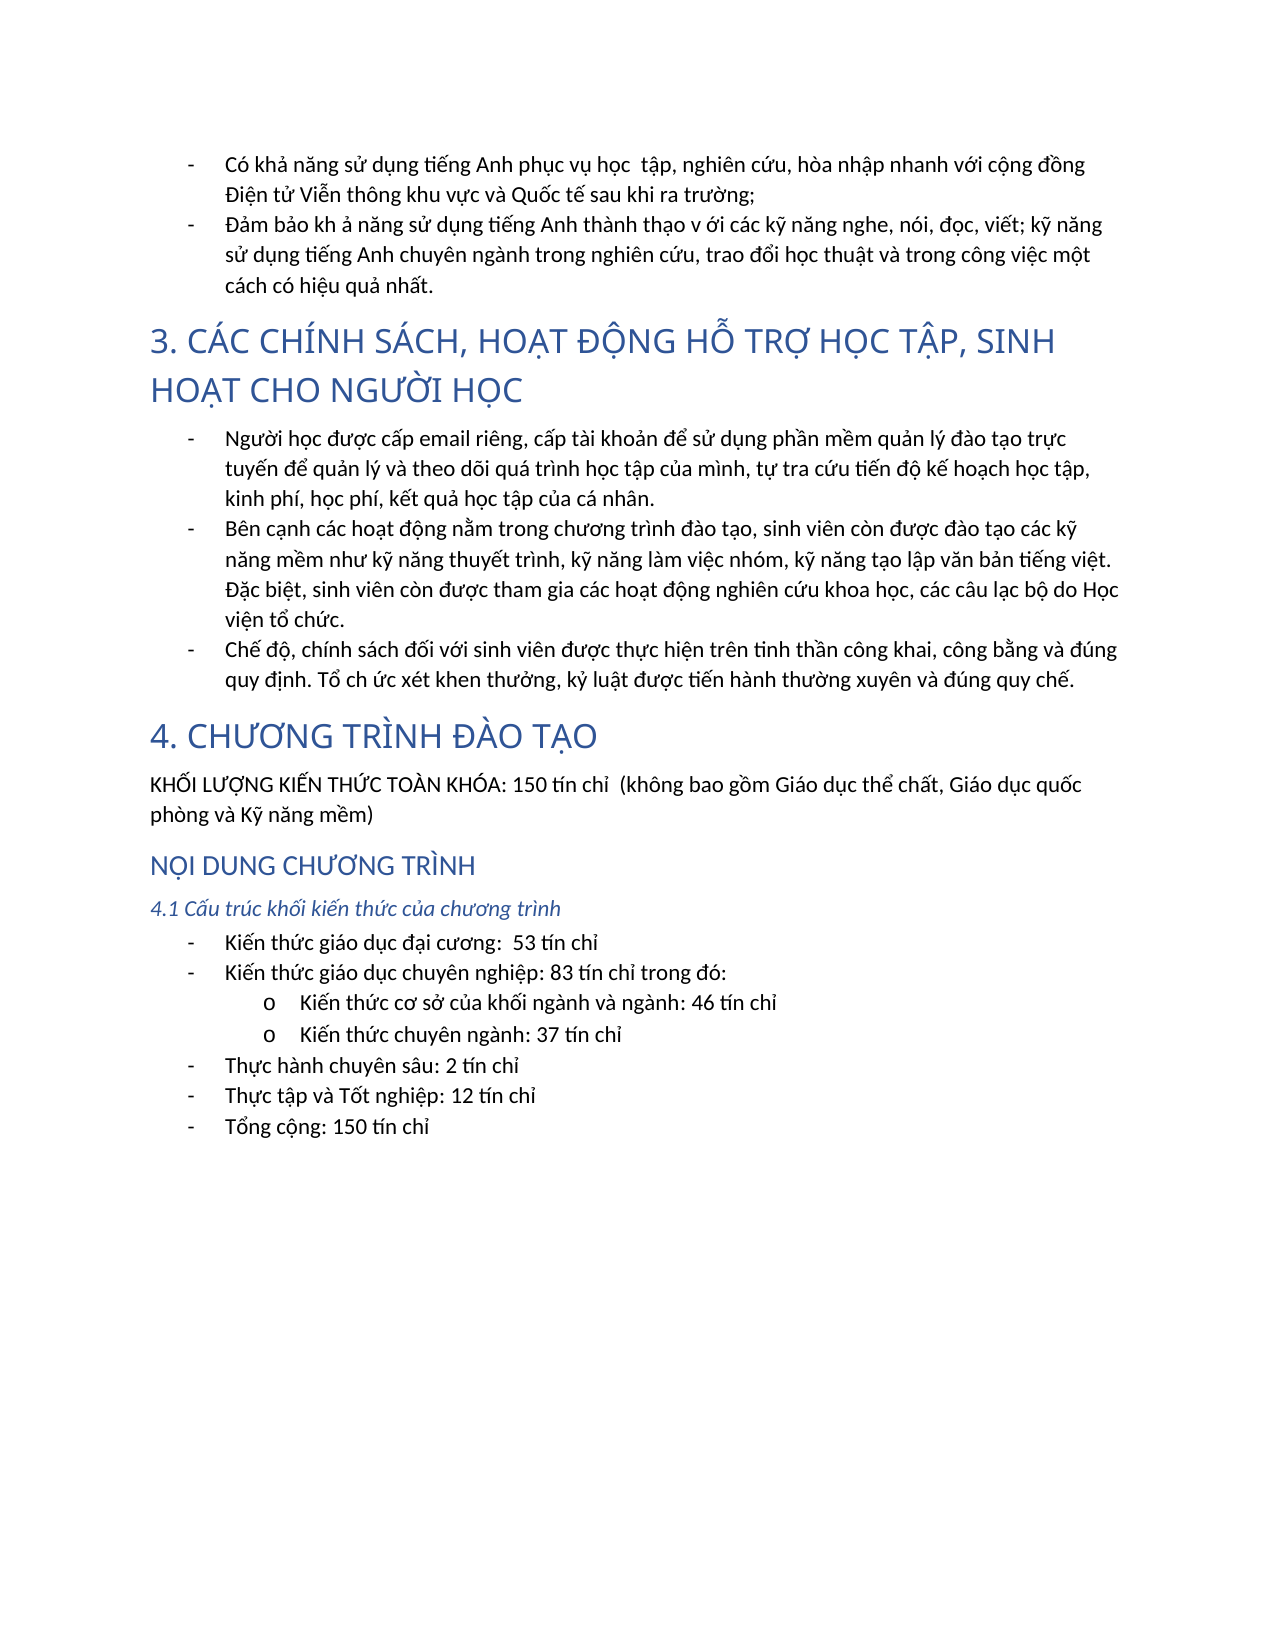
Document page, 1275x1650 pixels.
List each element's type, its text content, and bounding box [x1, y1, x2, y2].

subtitle NỘI DUNG CHƯƠNG TRÌNH [150, 847, 1125, 882]
list Bên cạnh các hoạt động nằm trong chương trình đào tạo, sinh viên còn được đào tạo các kỹ năng mềm như kỹ năng thuyết trình, kỹ năng làm việc nhóm, kỹ năng tạo lập văn bản tiếng việt. Đặc biệt, sinh viên còn được tham gia các hoạt động nghiên cứu khoa học, các câu lạc bộ do Học viện tổ chức. [187, 514, 1125, 633]
list Kiến thức chuyên ngành: 37 tín chỉ [262, 1020, 1125, 1049]
list Người học được cấp email riêng, cấp tài khoản để sử dụng phần mềm quản lý đào tạo trực tuyến để quản lý và theo dõi quá trình học tập của mình, tự tra cứu tiến độ kế hoạch học tập, kinh phí, học phí, kết quả học tập của cá nhân. [187, 424, 1125, 512]
list Kiến thức giáo dục chuyên nghiệp: 83 tín chỉ trong đó: [187, 958, 1125, 986]
list Đảm bảo kh ả năng sử dụng tiếng Anh thành thạo v ới các kỹ năng nghe, nói, đọc, viết; kỹ năng sử dụng tiếng Anh chuyên ngành trong nghiên cứu, trao đổi học thuật và trong công việc một cách có hiệu quả nhất. [187, 210, 1125, 299]
list Kiến thức giáo dục đại cương: 53 tín chỉ [187, 928, 1125, 956]
subtitle 4.1 Cấu trúc khối kiến thức của chương trình [150, 894, 1125, 922]
list Thực tập và Tốt nghiệp: 12 tín chỉ [187, 1082, 1125, 1109]
subtitle 4. CHƯƠNG TRÌNH ĐÀO TẠO [150, 712, 1125, 758]
list Có khả năng sử dụng tiếng Anh phục vụ học tập, nghiên cứu, hòa nhập nhanh với cộng đồng Điện tử Viễn thông khu vực và Quốc tế sau khi ra trường; [187, 150, 1125, 208]
list Thực hành chuyên sâu: 2 tín chỉ [187, 1051, 1125, 1079]
text KHỐI LƯỢNG KIẾN THỨC TOÀN KHÓA: 150 tín chỉ (không bao gồm Giáo dục thể chất, Giáo dục quốc phòng và Kỹ năng mềm) [150, 770, 1125, 828]
list Chế độ, chính sách đối với sinh viên được thực hiện trên tinh thần công khai, công bằng và đúng quy định. Tổ ch ức xét khen thưởng, kỷ luật được tiến hành thường xuyên và đúng quy chế. [187, 635, 1125, 694]
list Tổng cộng: 150 tín chỉ [187, 1112, 1125, 1140]
list Kiến thức cơ sở của khối ngành và ngành: 46 tín chỉ [262, 988, 1125, 1018]
subtitle 3. CÁC CHÍNH SÁCH, HOẠT ĐỘNG HỖ TRỢ HỌC TẬP, SINH HOẠT CHO NGƯỜI HỌC [150, 318, 1125, 412]
